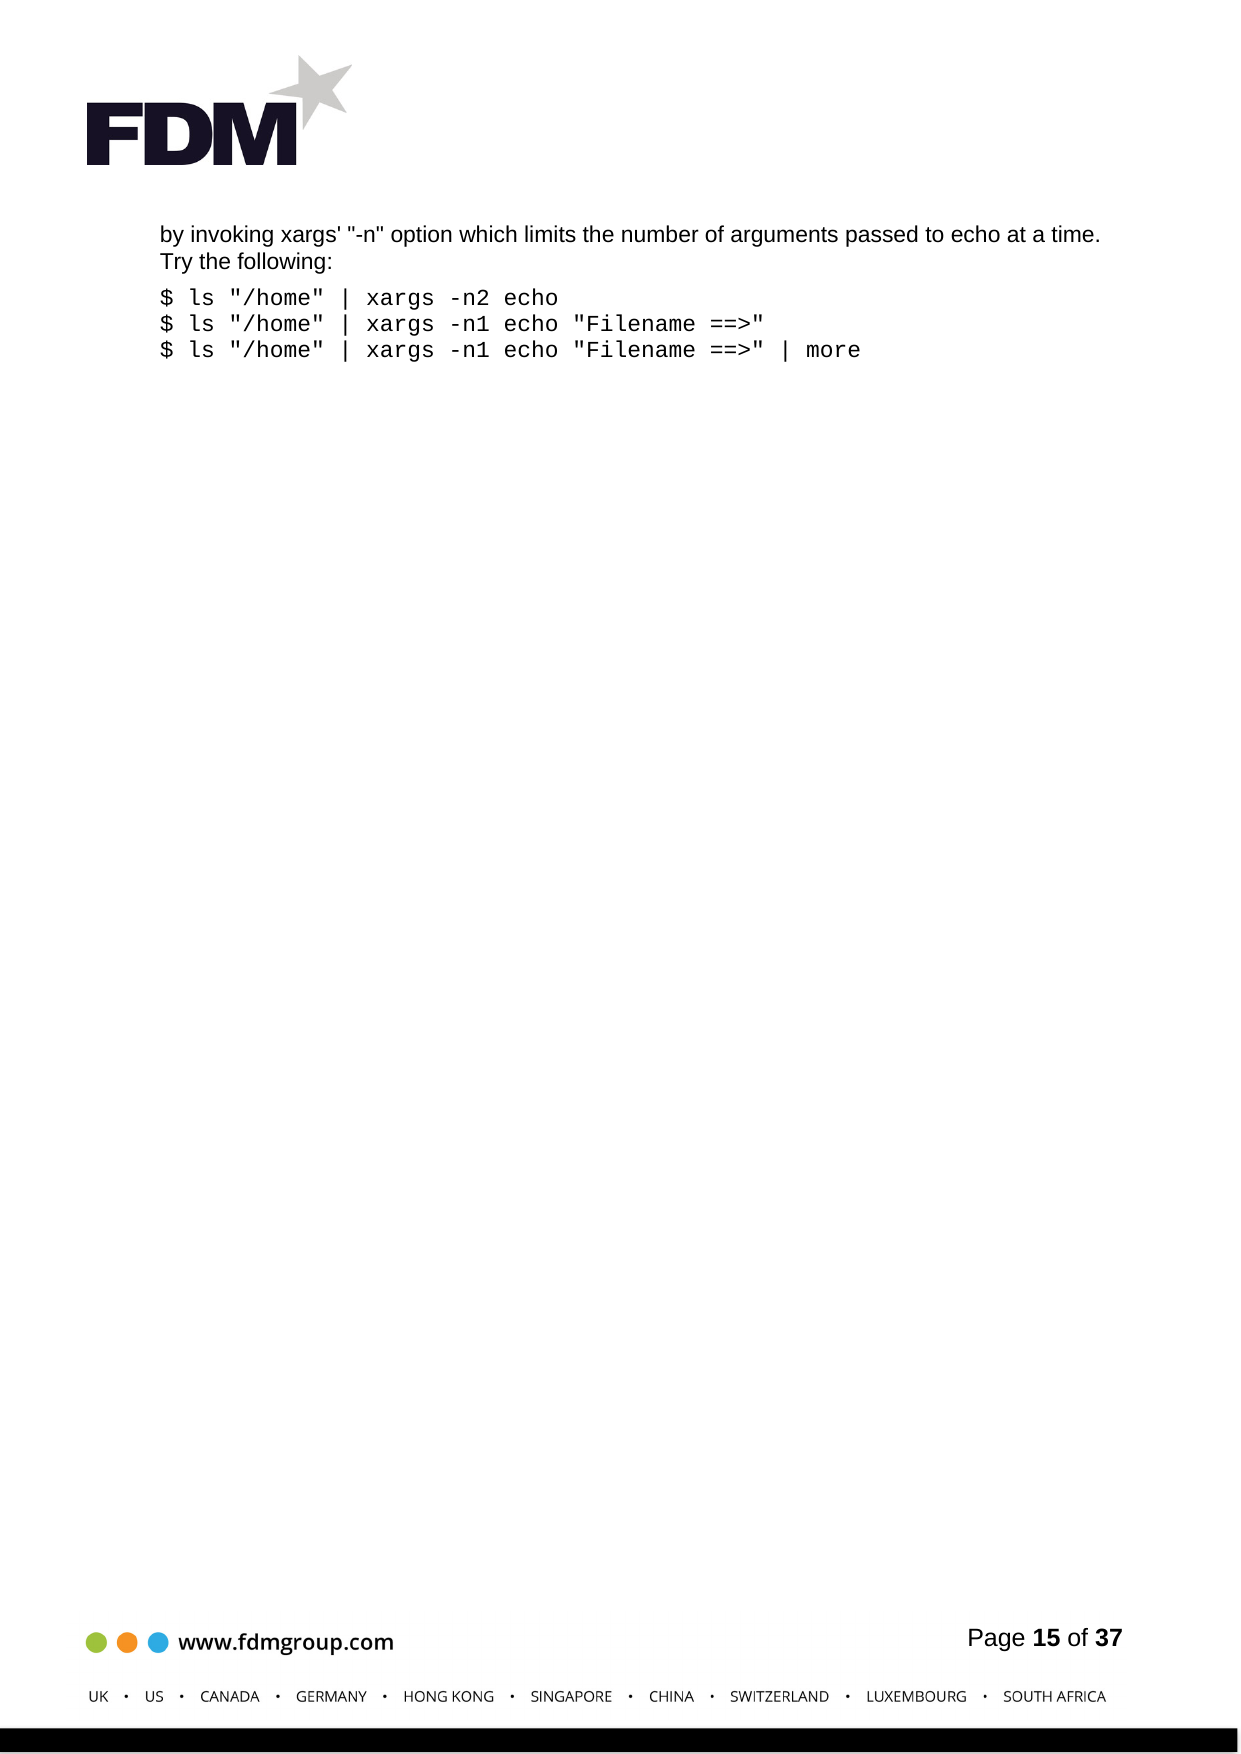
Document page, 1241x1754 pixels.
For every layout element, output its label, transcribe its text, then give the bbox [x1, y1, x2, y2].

text $ ls "/home" | xargs -n2 echo [159, 287, 1123, 313]
text $ ls "/home" | xargs -n1 echo "Filename ==>" | more [159, 338, 1123, 364]
picture [87, 55, 352, 165]
picture [65, 1611, 1128, 1721]
text $ ls "/home" | xargs -n1 echo "Filename ==>" [159, 313, 1123, 338]
